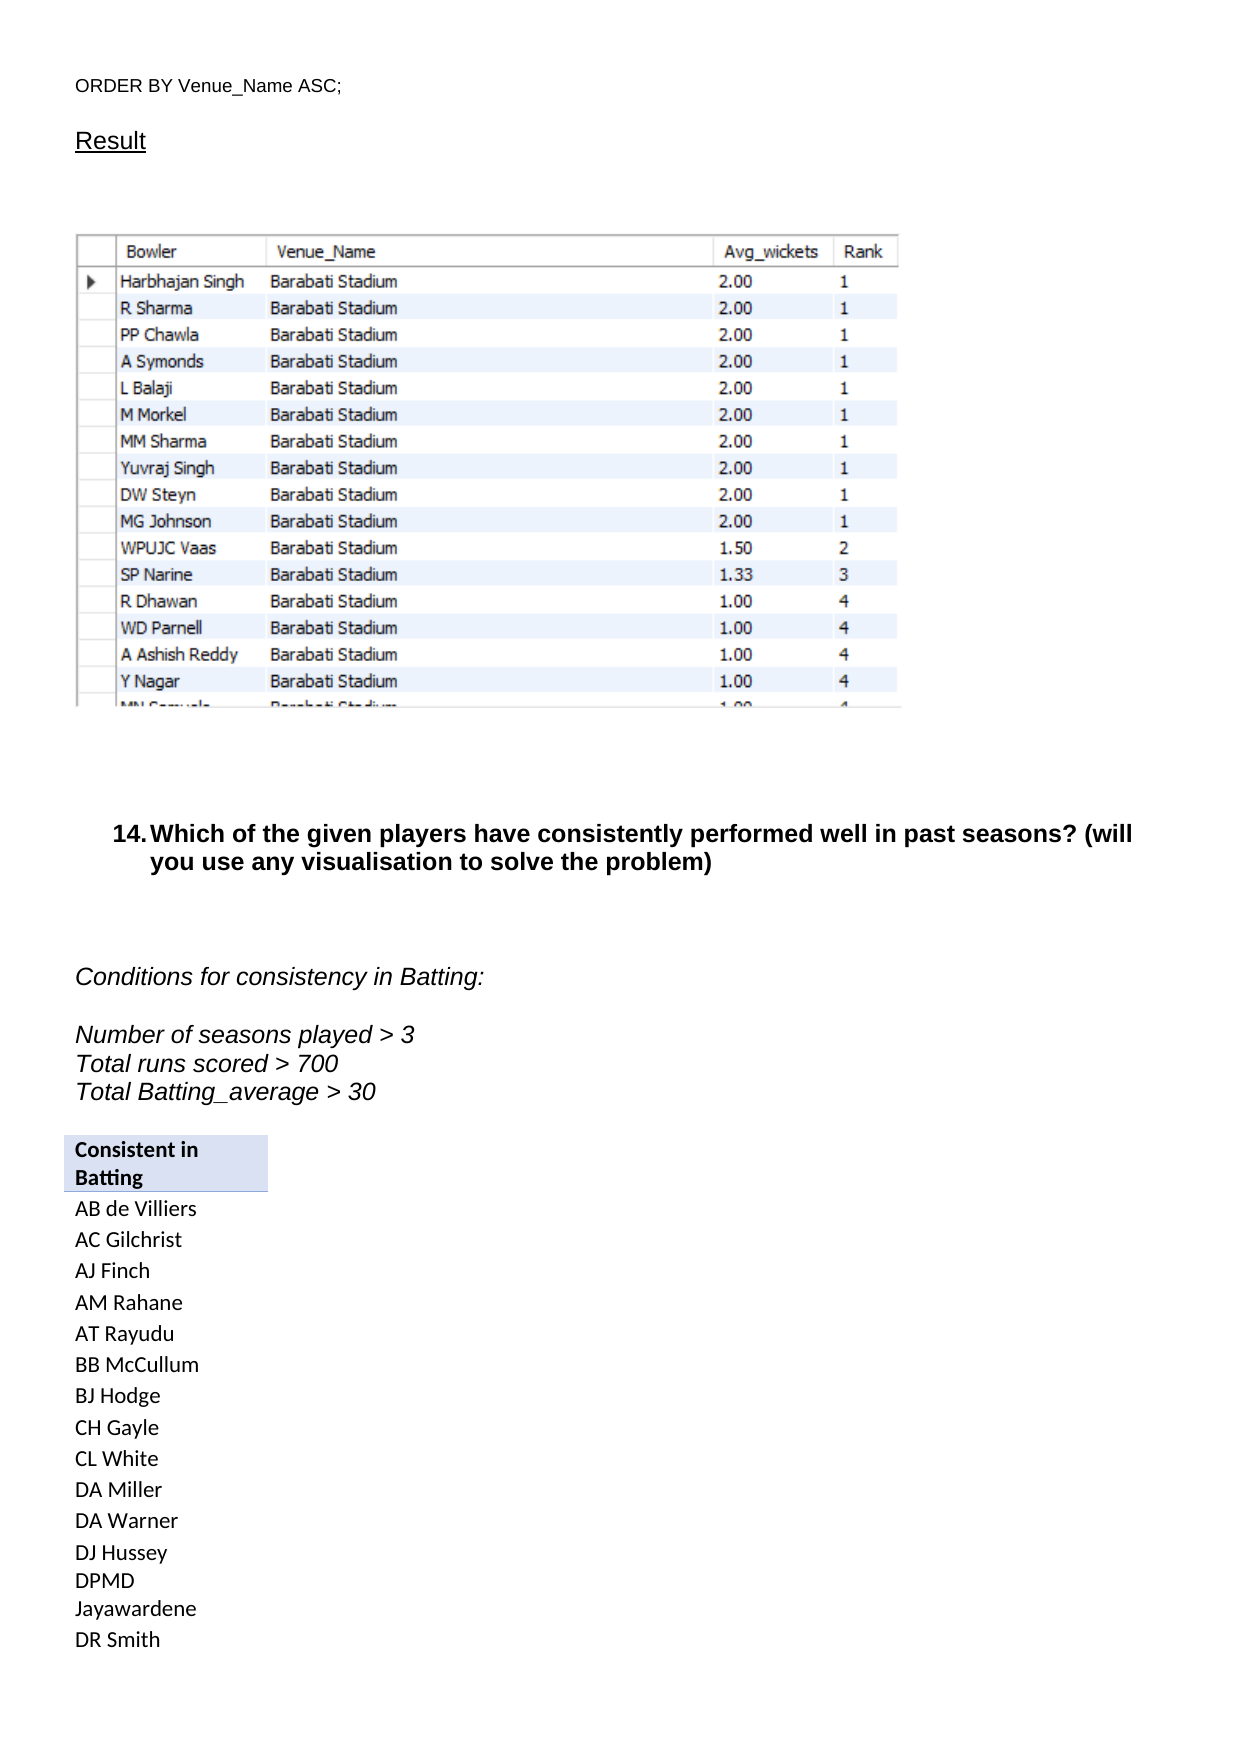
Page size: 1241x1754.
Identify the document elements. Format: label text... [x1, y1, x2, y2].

table_cell DA Warner [64, 1504, 268, 1535]
text Total Batting_average > 30 [75, 1077, 1165, 1106]
table_cell AB de Villiers [64, 1192, 268, 1222]
table_cell BB McCullum [64, 1347, 268, 1378]
text ORDER BY Venue_Name ASC; [75, 75, 1165, 97]
table_cell DPMD Jayawardene [64, 1566, 268, 1622]
list Which of the given players have consistently performed well in past seasons? (will you use any visualisation to solve the problem) [112, 819, 1165, 876]
table_cell CL White [64, 1441, 268, 1472]
table_cell AJ Finch [64, 1254, 268, 1285]
text Conditions for consistency in Batting: [75, 962, 1165, 991]
text Total runs scored > 700 [75, 1049, 1165, 1077]
text Result [75, 126, 1165, 155]
picture [75, 233, 902, 708]
table_cell AC Gilchrist [64, 1222, 268, 1253]
table_cell CH Gayle [64, 1410, 268, 1441]
table_cell AT Rayudu [64, 1316, 268, 1347]
table_cell DA Miller [64, 1472, 268, 1503]
table_cell DJ Hussey [64, 1535, 268, 1566]
table_cell AM Rahane [64, 1285, 268, 1316]
table_cell BJ Hodge [64, 1379, 268, 1410]
table_header Consistent in Batting [64, 1135, 268, 1191]
table_cell DR Smith [64, 1622, 268, 1653]
text Number of seasons played > 3 [75, 1020, 1165, 1049]
